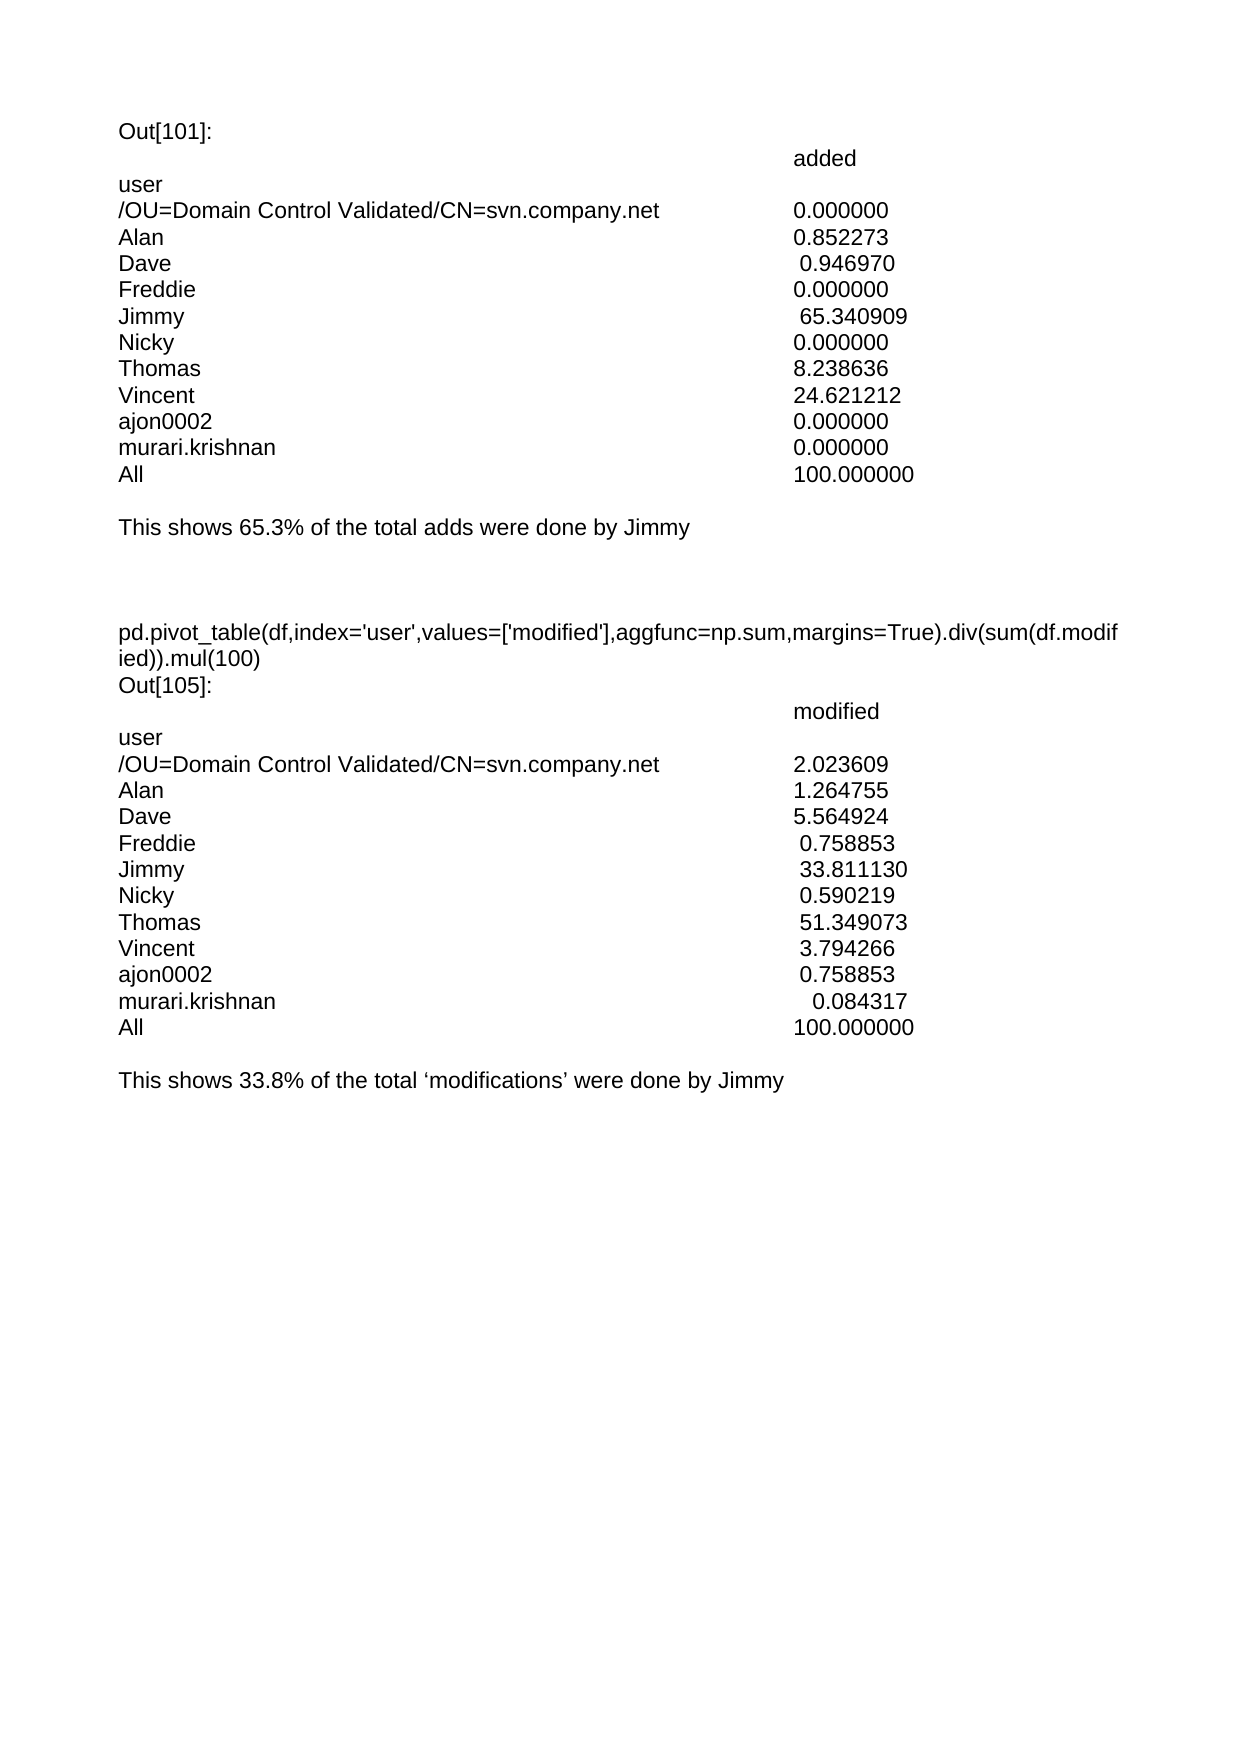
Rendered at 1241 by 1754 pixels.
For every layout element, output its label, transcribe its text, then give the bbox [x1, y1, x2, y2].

text /OU=Domain Control Validated/CN=svn.company.net 2.023609 [118, 751, 1122, 777]
text ajon0002 0.000000 [118, 408, 1122, 434]
text Freddie 0.758853 [118, 830, 1122, 856]
text Freddie 0.000000 [118, 276, 1122, 303]
text Alan 0.852273 [118, 223, 1122, 250]
text All 100.000000 [118, 1014, 1122, 1041]
text Nicky 0.590219 [118, 882, 1122, 909]
text Vincent 24.621212 [118, 382, 1122, 408]
text Out[105]: [118, 672, 1122, 698]
text This shows 33.8% of the total ‘modifications’ were done by Jimmy [118, 1067, 1122, 1093]
text Out[101]: [118, 118, 1122, 144]
text ajon0002 0.758853 [118, 961, 1122, 988]
text /OU=Domain Control Validated/CN=svn.company.net 0.000000 [118, 197, 1122, 223]
text Alan 1.264755 [118, 777, 1122, 803]
text Vincent 3.794266 [118, 935, 1122, 961]
text murari.krishnan 0.000000 [118, 434, 1122, 461]
text Jimmy 65.340909 [118, 303, 1122, 329]
text Thomas 51.349073 [118, 909, 1122, 935]
text Dave 5.564924 [118, 803, 1122, 830]
text murari.krishnan 0.084317 [118, 988, 1122, 1014]
text added [118, 144, 1122, 171]
text pd.pivot_table(df,index='user',values=['modified'],aggfunc=np.sum,margins=True).div(sum(df.modified)).mul(100) [118, 619, 1122, 672]
text Thomas 8.238636 [118, 355, 1122, 382]
text user [118, 171, 1122, 197]
text All 100.000000 [118, 461, 1122, 487]
text user [118, 724, 1122, 751]
text Nicky 0.000000 [118, 329, 1122, 355]
text Dave 0.946970 [118, 250, 1122, 276]
text modified [118, 698, 1122, 724]
text Jimmy 33.811130 [118, 856, 1122, 882]
text This shows 65.3% of the total adds were done by Jimmy [118, 513, 1122, 540]
